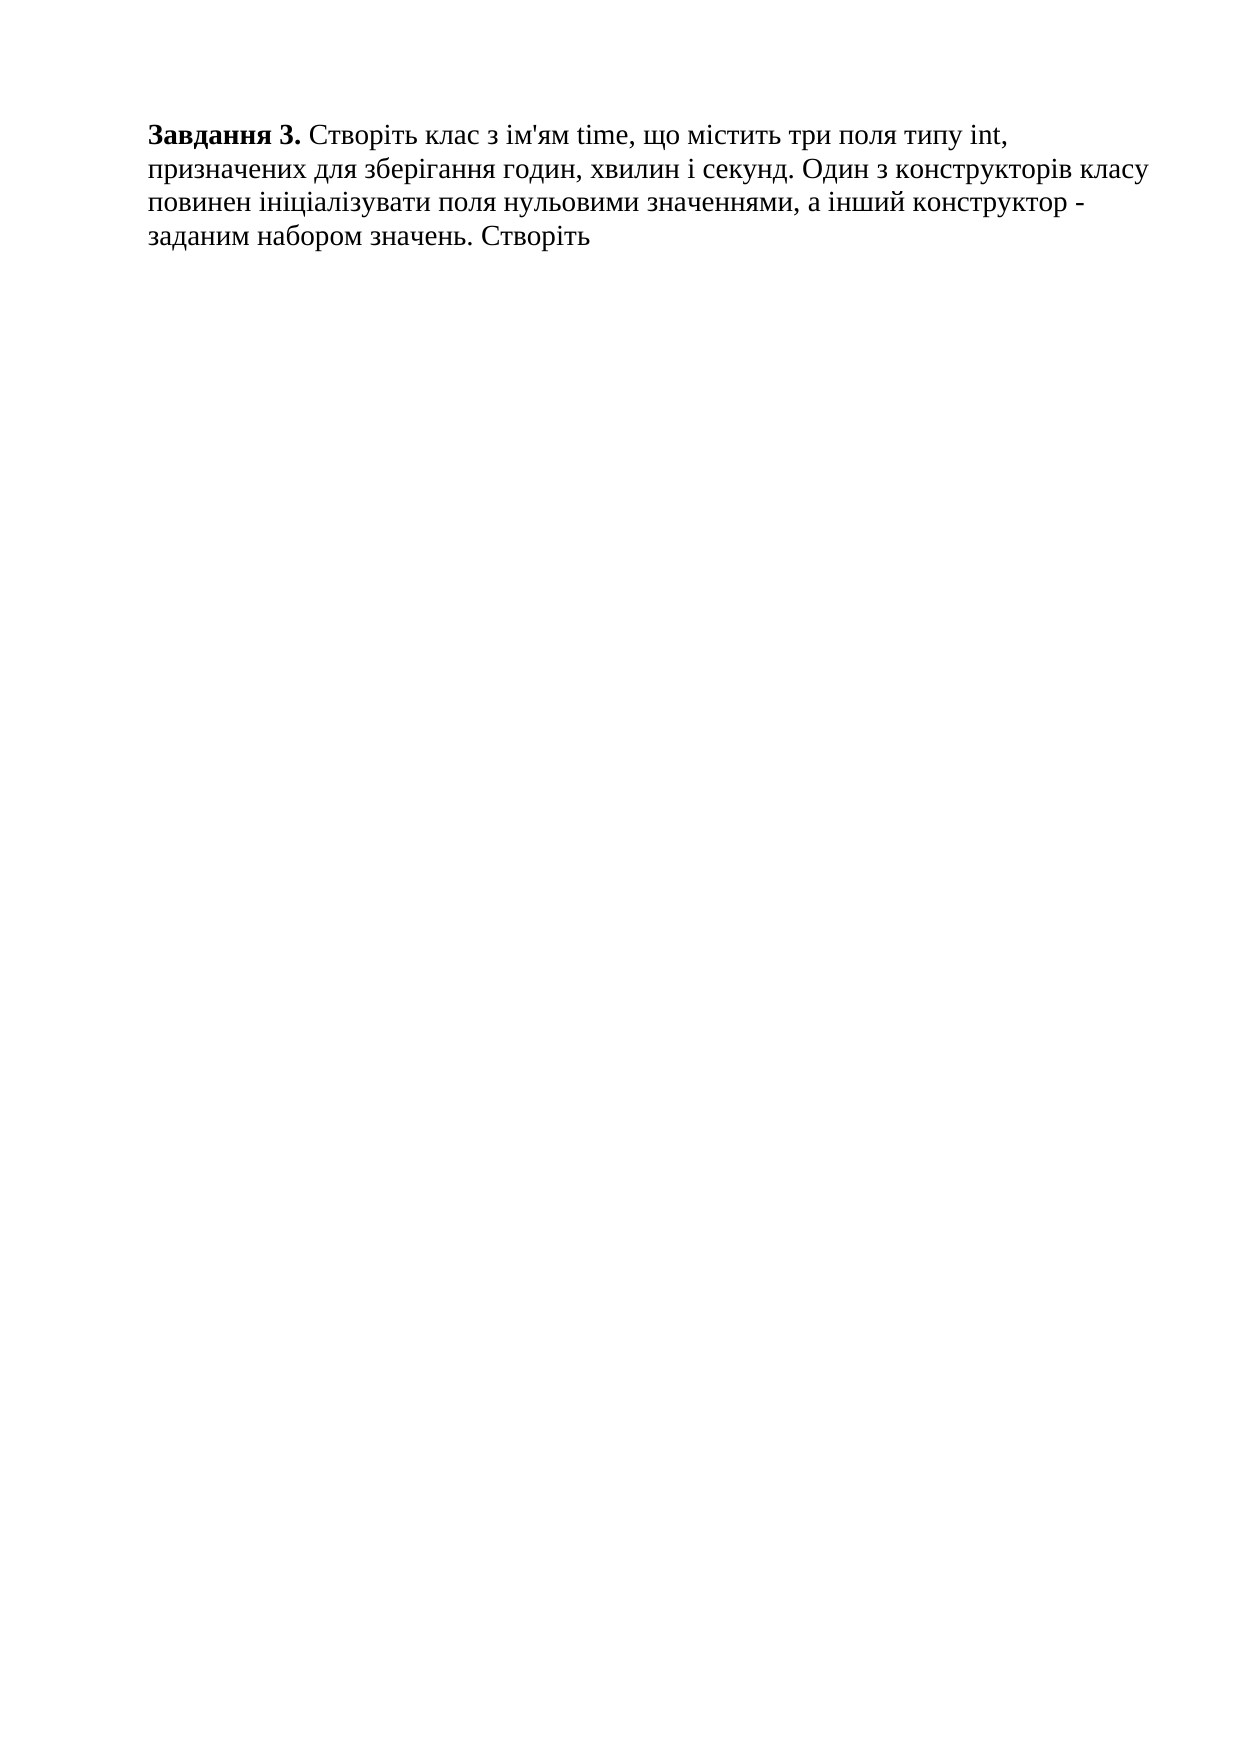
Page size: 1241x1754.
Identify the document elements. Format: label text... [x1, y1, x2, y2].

text Завдання 3. Створіть клас з ім'ям time, що містить три поля типу int, призначених для зберігання годин, хвилин і секунд. Один з конструкторів класу повинен ініціалізувати поля нульовими значеннями, а інший конструктор - заданим набором значень. Створіть [148, 117, 1152, 251]
